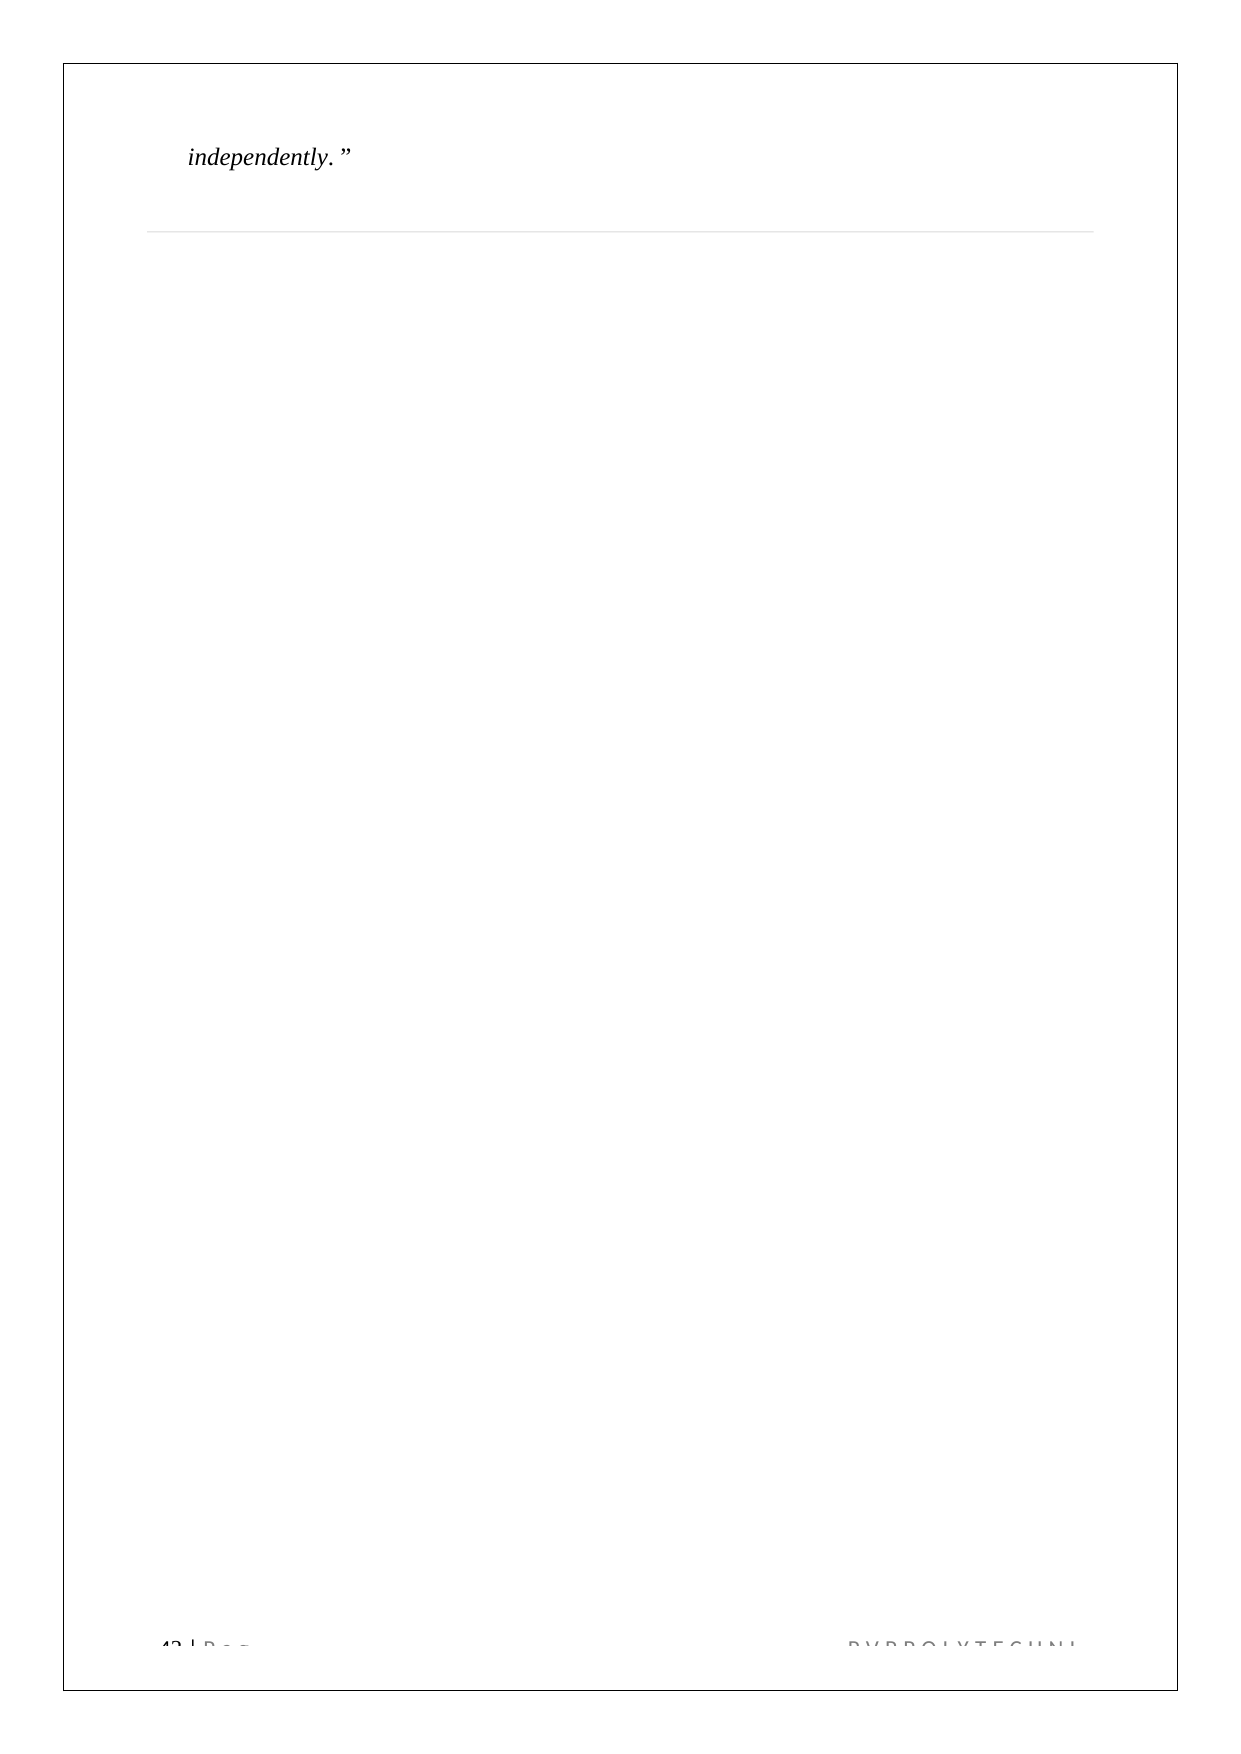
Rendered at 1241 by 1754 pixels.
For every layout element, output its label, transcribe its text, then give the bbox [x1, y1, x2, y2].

text independently. ” [187, 142, 1132, 170]
